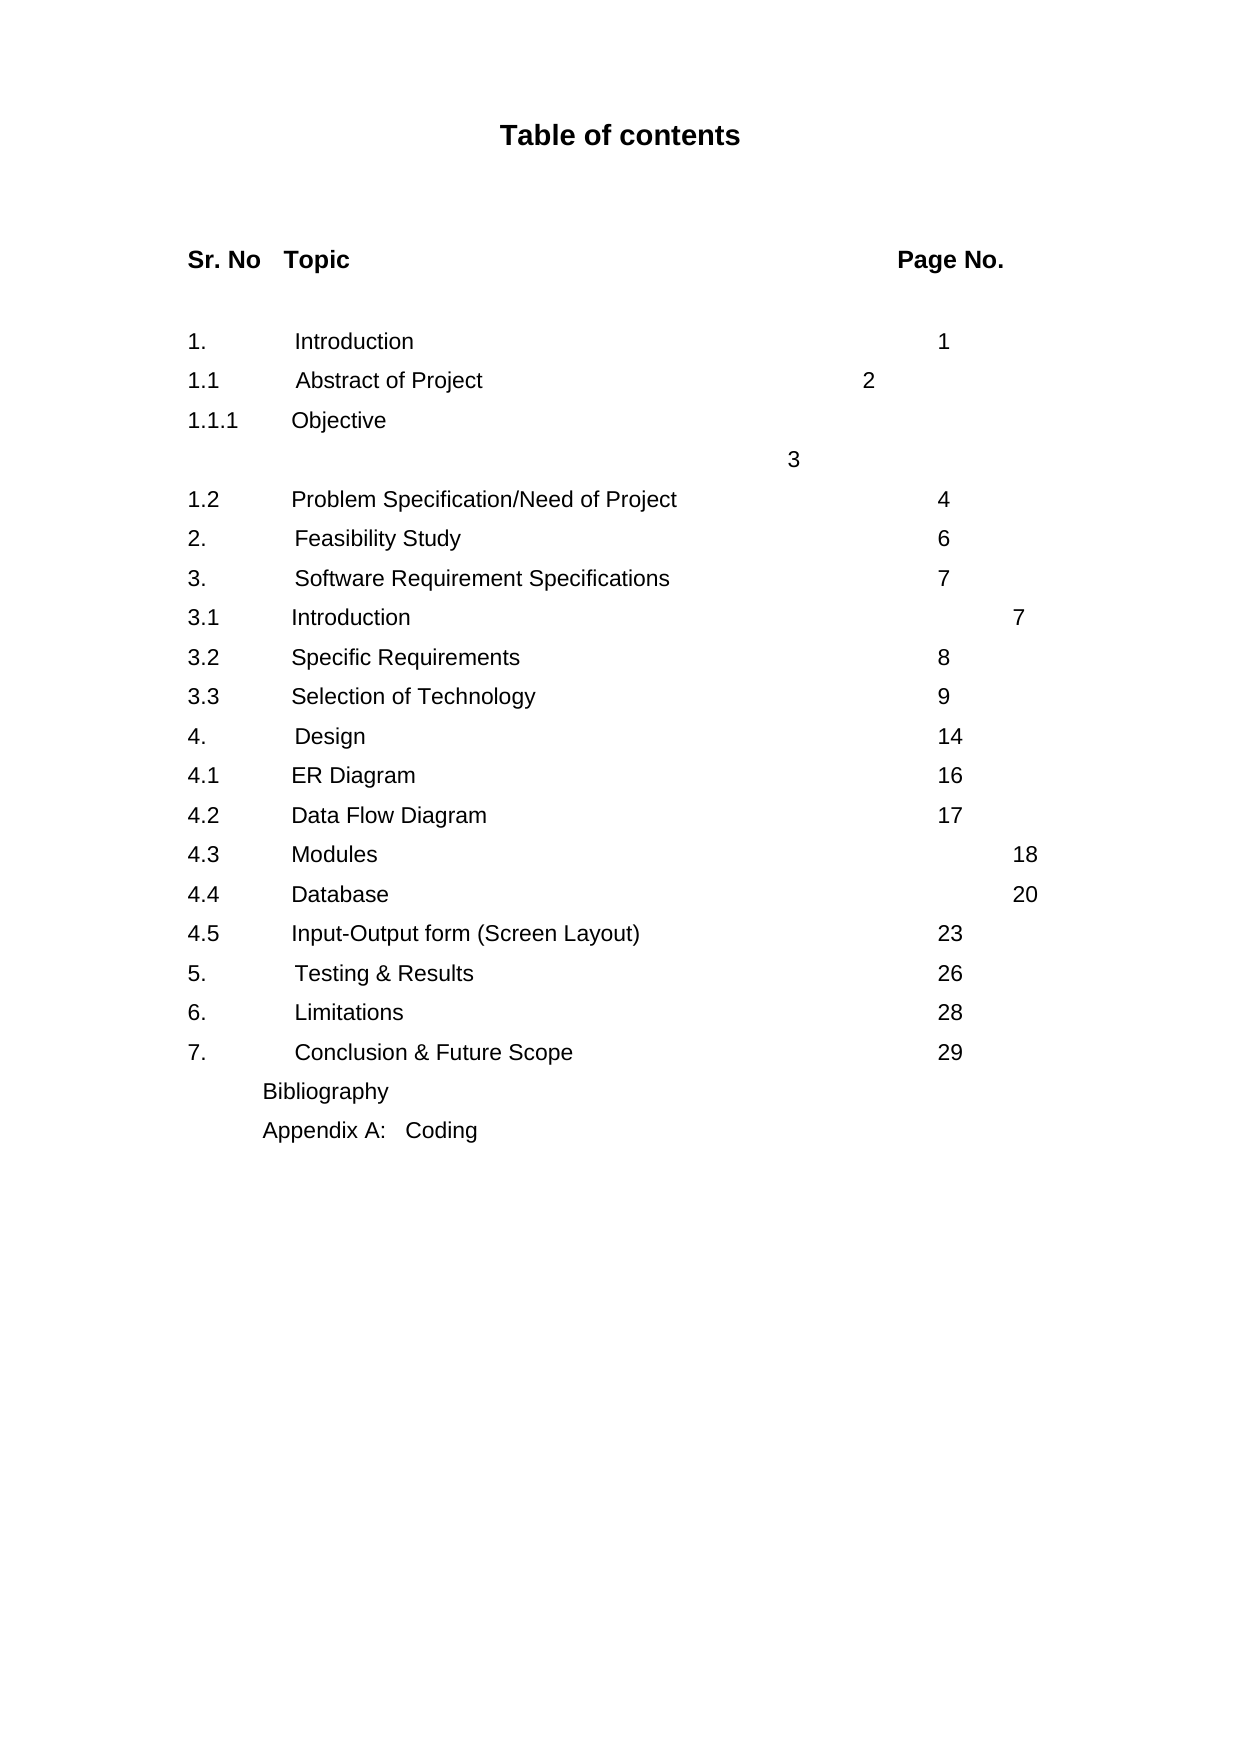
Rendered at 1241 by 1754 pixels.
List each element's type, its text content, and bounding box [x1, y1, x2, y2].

list Data Flow Diagram 17 [187, 802, 1053, 828]
list Specific Requirements 8 [187, 644, 1053, 670]
text 7. Conclusion & Future Scope 29 [187, 1038, 1053, 1065]
list Objective 3 [187, 407, 1053, 473]
list Database 20 [187, 881, 1053, 907]
list Abstract of Project 2 [187, 367, 1053, 394]
text 4. Design 14 [187, 723, 1053, 749]
list Introduction 7 [187, 604, 1053, 631]
text Sr. No Topic Page No. [187, 245, 1053, 274]
text Appendix A: Coding [187, 1117, 1053, 1144]
list ER Diagram 16 [187, 762, 1053, 788]
list Modules 18 [187, 841, 1053, 867]
list Input-Output form (Screen Layout) 23 [187, 920, 1053, 946]
text Bibliography [187, 1078, 1053, 1104]
text 1. Introduction 1 [187, 328, 1053, 354]
text 3. Software Requirement Specifications 7 [187, 565, 1053, 591]
text 5. Testing & Results 26 [187, 959, 1053, 986]
text 2. Feasibility Study 6 [187, 525, 1053, 552]
list Selection of Technology 9 [187, 683, 1053, 709]
list Problem Specification/Need of Project 4 [187, 486, 1053, 512]
text Table of contents [187, 118, 1053, 152]
text 6. Limitations 28 [187, 999, 1053, 1025]
